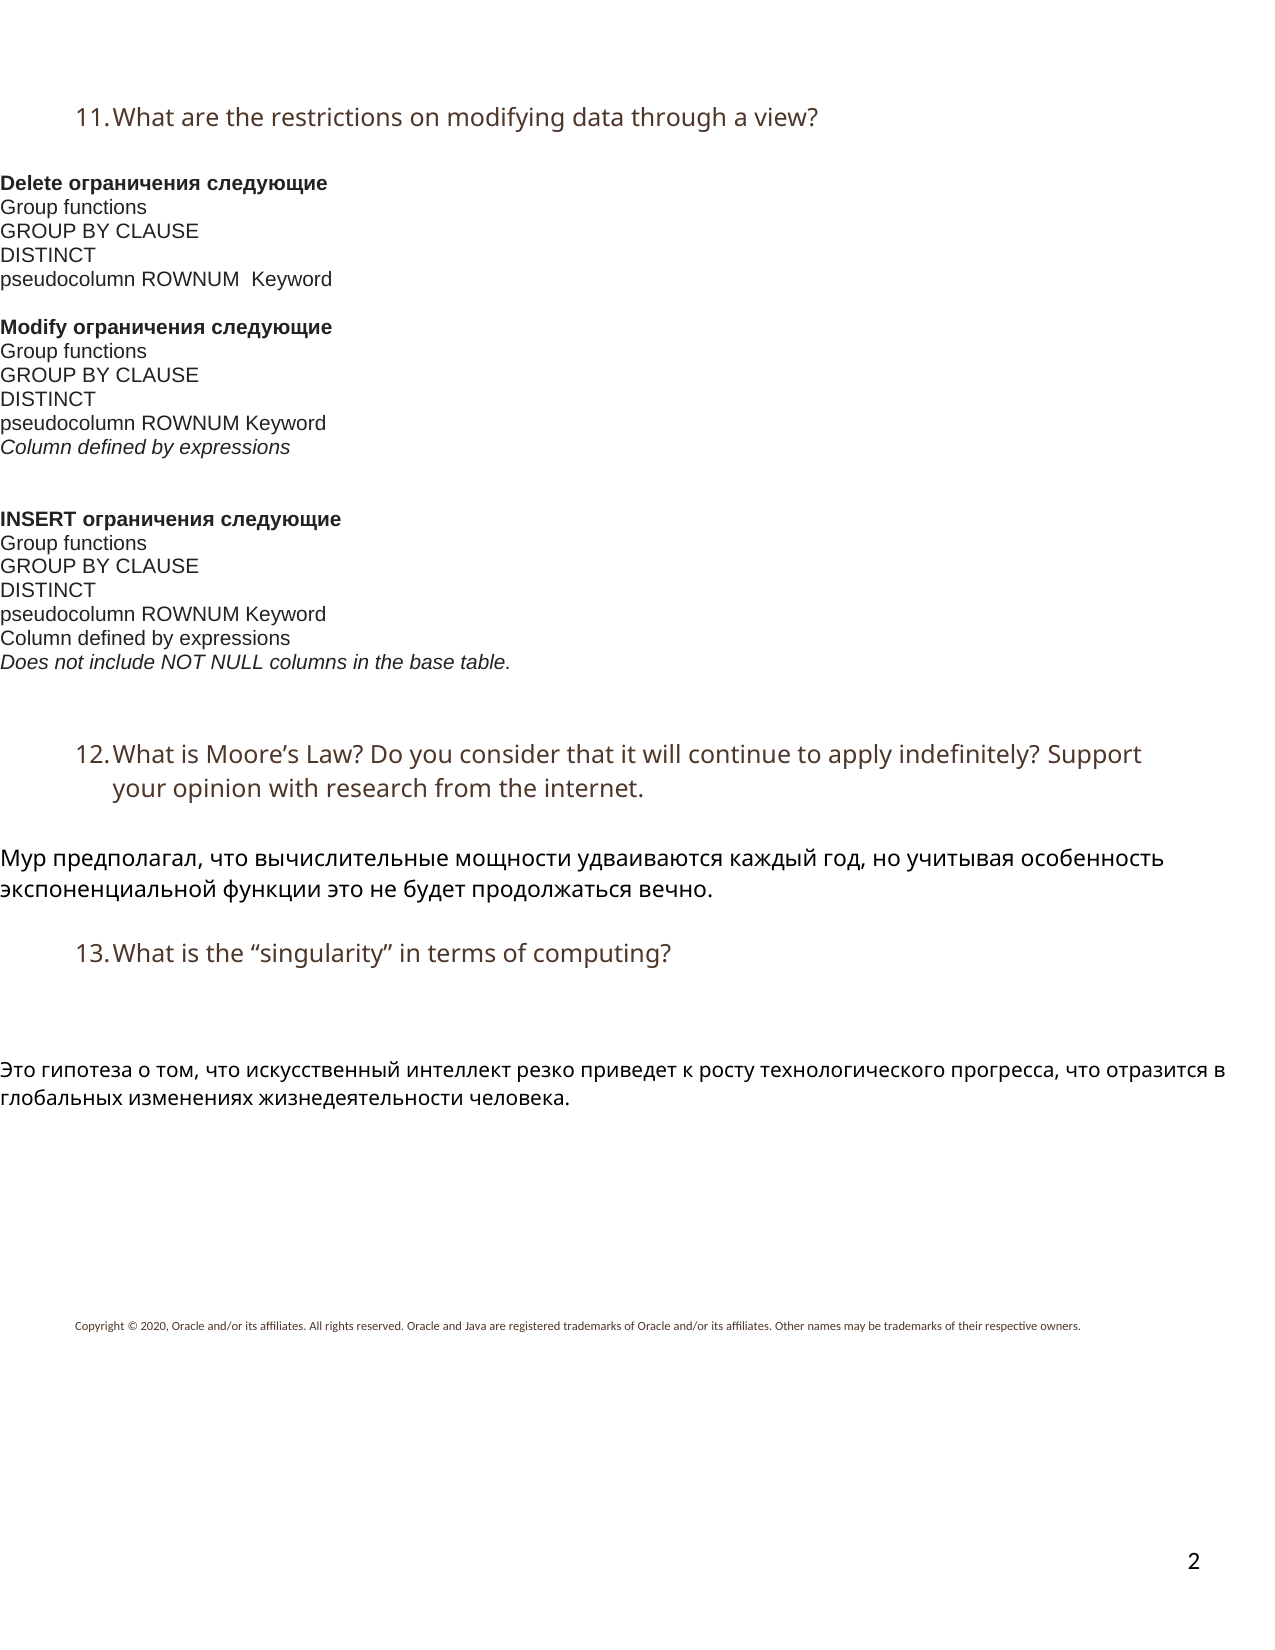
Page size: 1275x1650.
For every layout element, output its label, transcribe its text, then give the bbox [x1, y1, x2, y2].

text Column defined by expressions [0, 626, 1275, 650]
text Group functions [0, 195, 1275, 219]
text Does not include NOT NULL columns in the base table. [0, 650, 1275, 674]
text Copyright © 2020, Oracle and/or its affiliates. All rights reserved. Oracle and Java are registered trademarks of Oracle and/or its affiliates. Other names may be trademarks of their respective owners. [75, 1318, 1275, 1333]
list What is the “singularity” in terms of computing? [75, 935, 1275, 969]
text GROUP BY CLAUSE [0, 554, 1275, 578]
text GROUP BY CLAUSE [0, 363, 1275, 387]
text DISTINCT [0, 578, 1275, 602]
text Group functions [0, 339, 1275, 363]
text pseudocolumn ROWNUM Keyword [0, 602, 1275, 626]
text Delete ограничения следующие [0, 171, 1275, 195]
text GROUP BY CLAUSE [0, 219, 1275, 243]
text INSERT ограничения следующие [0, 506, 1275, 530]
text Column defined by expressions [0, 434, 1275, 458]
text Group functions [0, 530, 1275, 554]
list What is Moore’s Law? Do you consider that it will continue to apply indefinitely? Support your opinion with research from the internet. [75, 737, 1149, 805]
text Modify ограничения следующие [0, 315, 1275, 339]
text DISTINCT [0, 387, 1275, 411]
text DISTINCT [0, 243, 1275, 267]
list What are the restrictions on modifying data through a view? [75, 100, 1275, 134]
text Это гипотеза о том, что искусственный интеллект резко приведет к росту технологического прогресса, что отразится в глобальных изменениях жизнедеятельности человека. [0, 1055, 1275, 1112]
text pseudocolumn ROWNUM Keyword [0, 411, 1275, 434]
text pseudocolumn ROWNUM Keyword [0, 267, 1275, 291]
text Мур предполагал, что вычислительные мощности удваиваются каждый год, но учитывая особенность экспоненциальной функции это не будет продолжаться вечно. [0, 842, 1275, 904]
